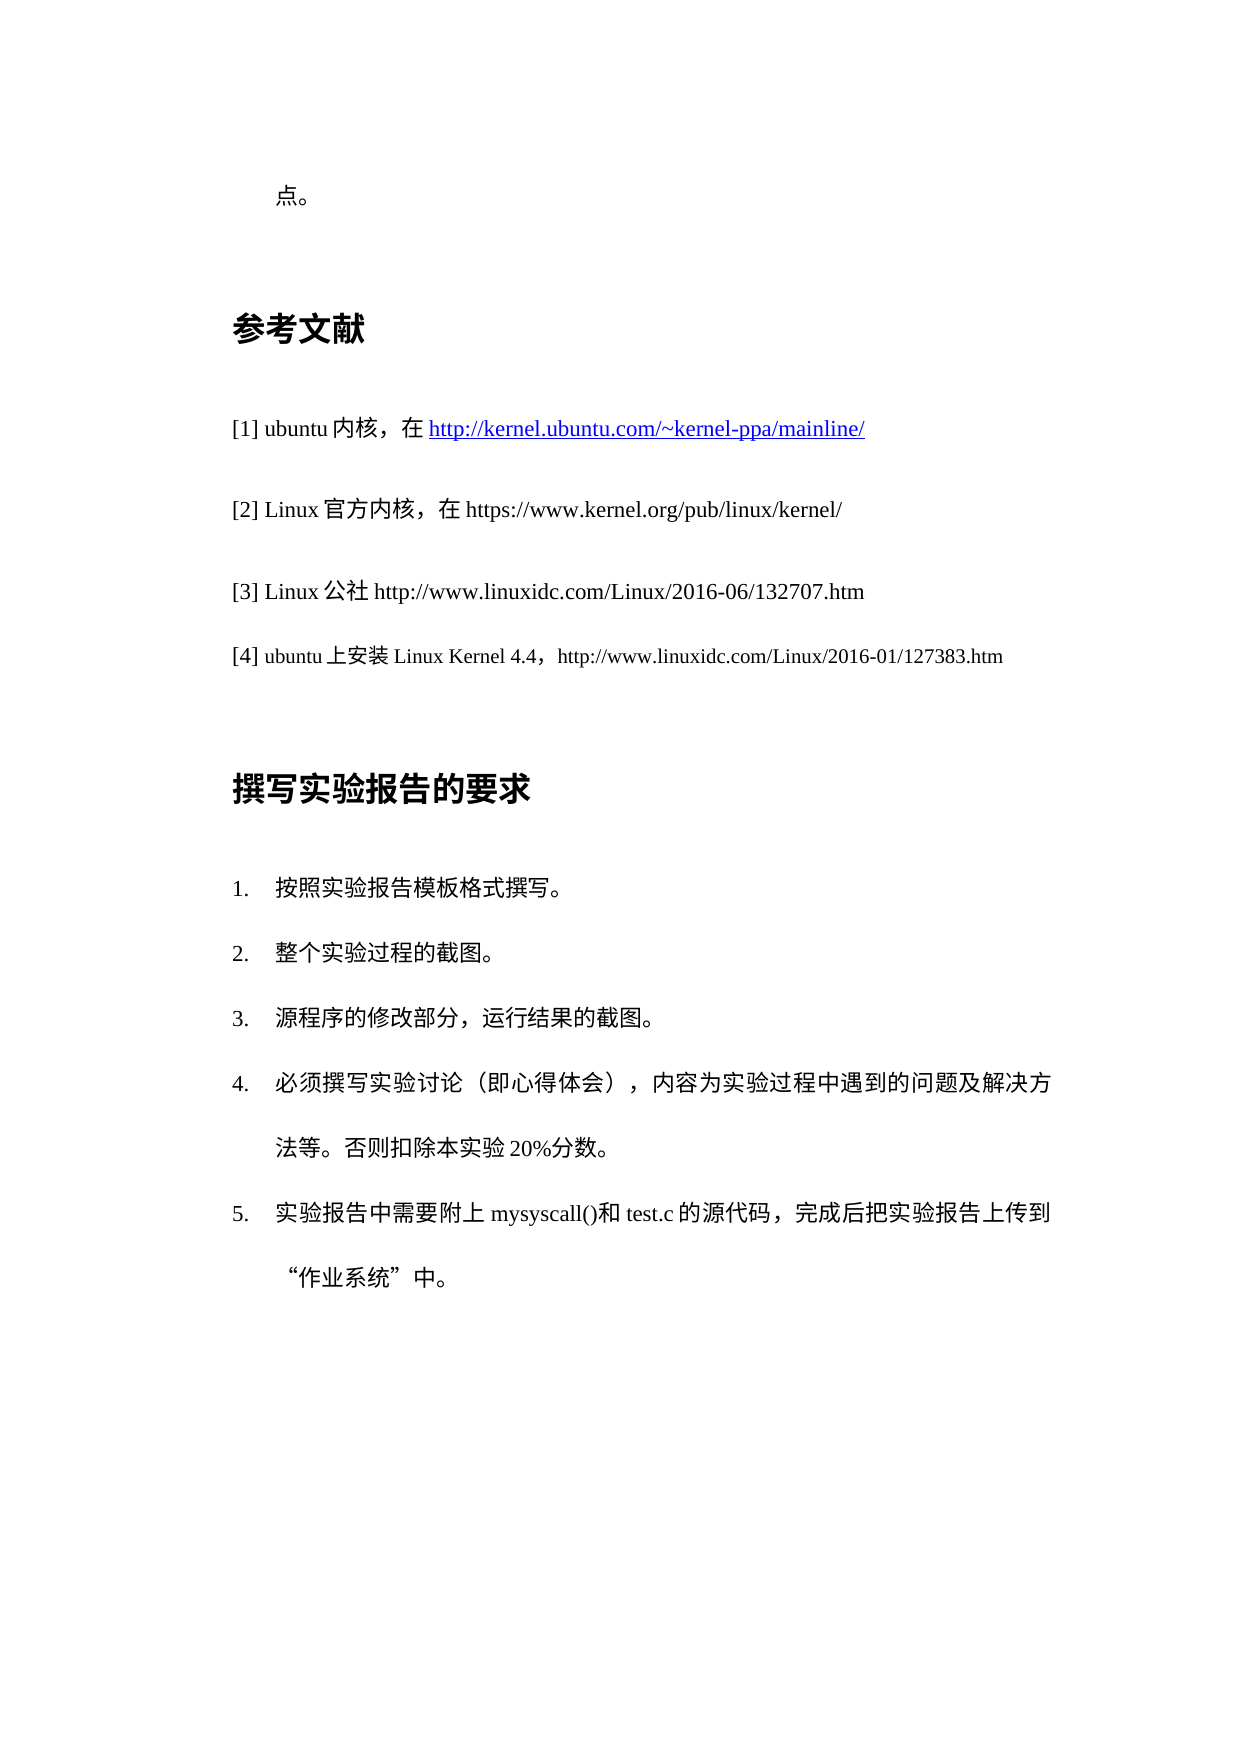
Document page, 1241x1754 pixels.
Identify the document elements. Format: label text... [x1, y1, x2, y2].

subtitle 参考文献 [187, 295, 1053, 360]
text [1] ubuntu内核，在http://kernel.ubuntu.com/~kernel-ppa/mainline/ [187, 394, 1053, 459]
list 按照实验报告模板格式撰写。 [232, 854, 1053, 919]
list 整个实验过程的截图。 [232, 919, 1053, 984]
subtitle 撰写实验报告的要求 [187, 755, 1053, 820]
text [3] Linux公社http://www.linuxidc.com/Linux/2016-06/132707.htm [187, 557, 1053, 622]
list 实验报告中需要附上mysyscall()和test.c的源代码，完成后把实验报告上传到“作业系统”中。 [232, 1179, 1053, 1309]
text [2] Linux官方内核，在https://www.kernel.org/pub/linux/kernel/ [187, 476, 1053, 541]
list 源程序的修改部分，运行结果的截图。 [232, 984, 1053, 1049]
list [232, 162, 1053, 227]
list 必须撰写实验讨论（即心得体会），内容为实验过程中遇到的问题及解决方法等。否则扣除本实验20%分数。 [232, 1049, 1053, 1179]
text [4] ubuntu上安装 Linux Kernel 4.4，http://www.linuxidc.com/Linux/2016-01/127383.htm [187, 638, 1053, 671]
